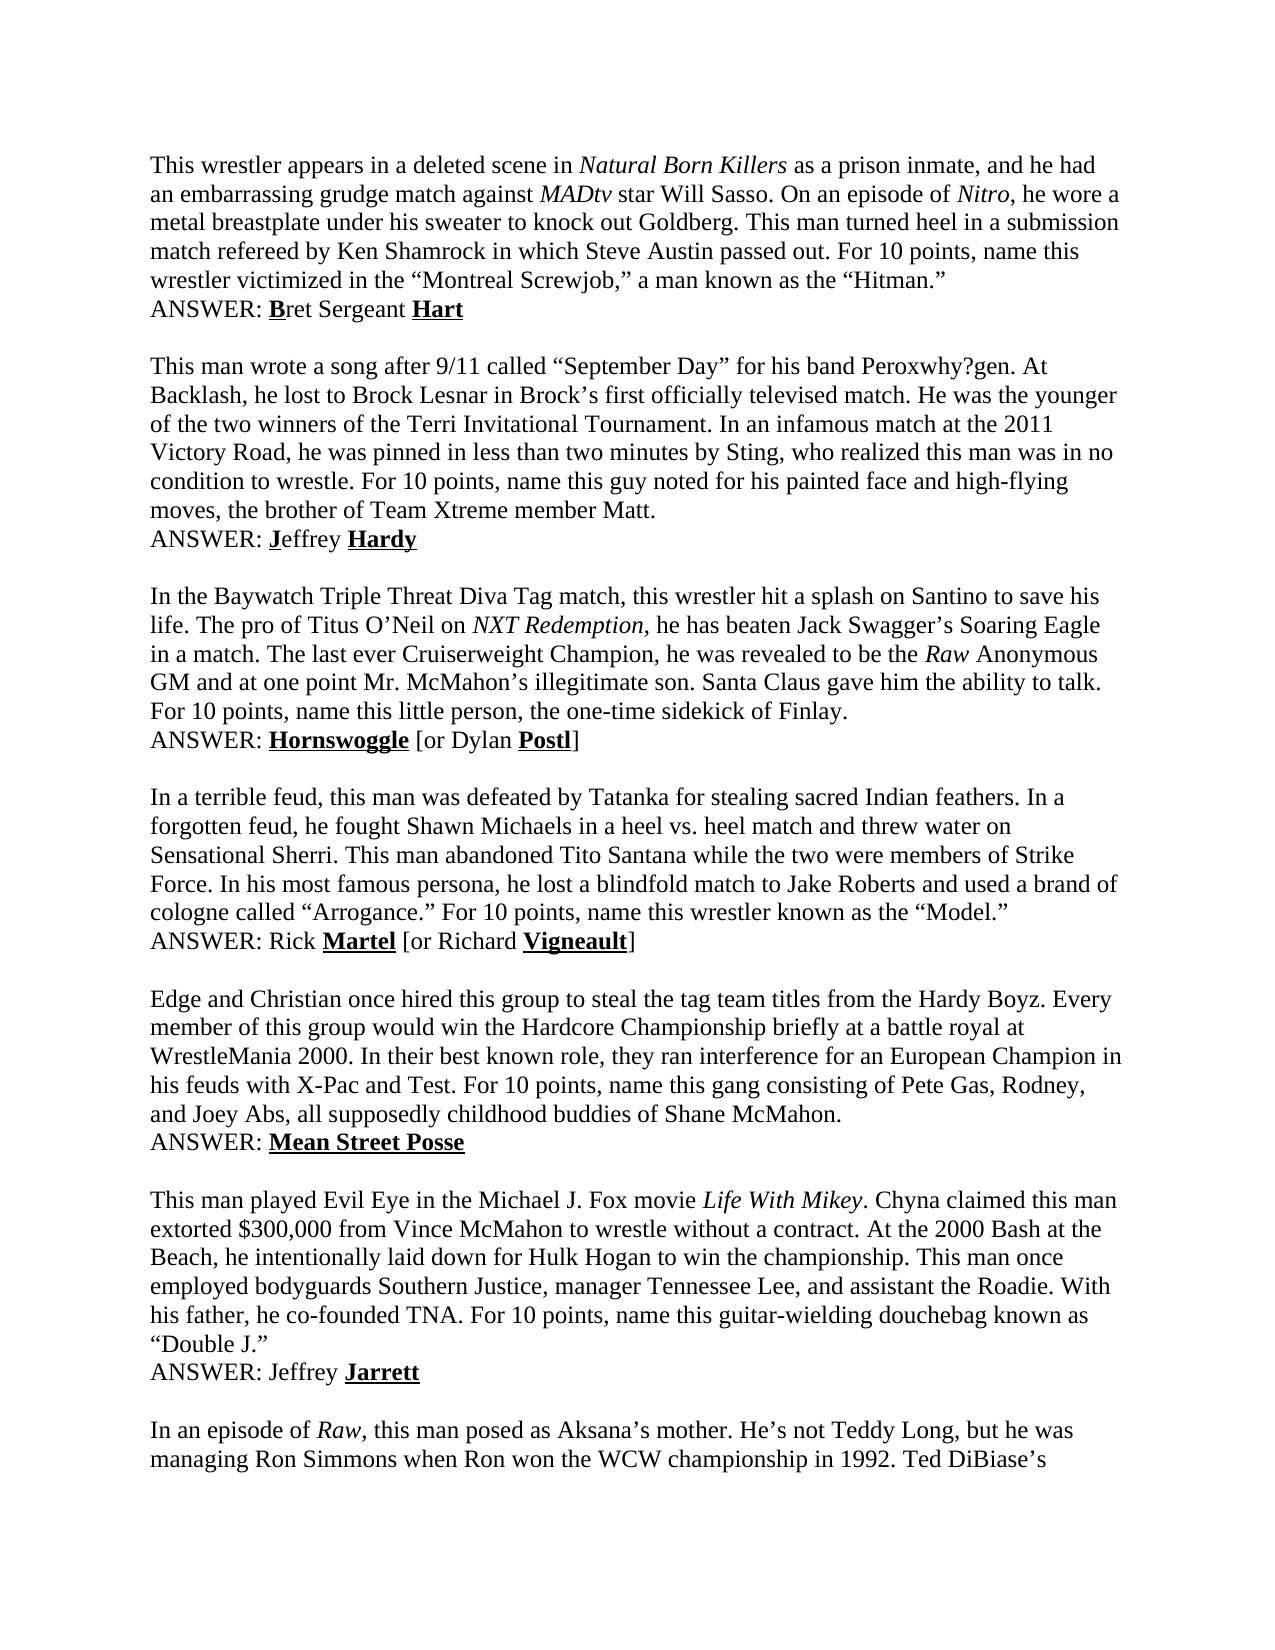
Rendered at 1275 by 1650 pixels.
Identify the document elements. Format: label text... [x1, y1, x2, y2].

text In the Baywatch Triple Threat Diva Tag match, this wrestler hit a splash on Santino to save his life. The pro of Titus O’Neil on NXT Redemption, he has beaten Jack Swagger’s Soaring Eagle in a match. The last ever Cruiserweight Champion, he was revealed to be the Raw Anonymous GM and at one point Mr. McMahon’s illegitimate son. Santa Claus gave him the ability to talk. For 10 points, name this little person, the one-time sidekick of Finlay. [150, 581, 1125, 725]
text Edge and Christian once hired this group to steal the tag team titles from the Hardy Boyz. Every member of this group would win the Hardcore Championship briefly at a battle royal at WrestleMania 2000. In their best known role, they ran interference for an European Champion in his feuds with X-Pac and Test. For 10 points, name this gang consisting of Pete Gas, Rodney, and Joey Abs, all supposedly childhood buddies of Shane McMahon. [150, 984, 1125, 1127]
text ANSWER: Bret Sergeant Hart [150, 294, 1125, 322]
text ANSWER: Hornswoggle [or Dylan Postl] [150, 725, 1125, 754]
text In a terrible feud, this man was defeated by Tatanka for stealing sacred Indian feathers. In a forgotten feud, he fought Shawn Michaels in a heel vs. heel match and threw water on Sensational Sherri. This man abandoned Tito Santana while the two were members of Strike Force. In his most famous persona, he lost a blindfold match to Jake Roberts and used a brand of cologne called “Arrogance.” For 10 points, name this wrestler known as the “Model.” [150, 782, 1125, 926]
text ANSWER: Jeffrey Jarrett [150, 1357, 1125, 1386]
text This man wrote a song after 9/11 called “September Day” for his band Peroxwhy?gen. At Backlash, he lost to Brock Lesnar in Brock’s first officially televised match. He was the younger of the two winners of the Terri Invitational Tournament. In an infamous match at the 2011 Victory Road, he was pinned in less than two minutes by Sting, who realized this man was in no condition to wrestle. For 10 points, name this guy noted for his painted face and high-flying moves, the brother of Team Xtreme member Matt. [150, 351, 1125, 524]
text This wrestler appears in a deleted scene in Natural Born Killers as a prison inmate, and he had an embarrassing grudge match against MADtv star Will Sasso. On an episode of Nitro, he wore a metal breastplate under his sweater to knock out Goldberg. This man turned heel in a submission match refereed by Ken Shamrock in which Steve Austin passed out. For 10 points, name this wrestler victimized in the “Montreal Screwjob,” a man known as the “Hitman.” [150, 150, 1125, 294]
text ANSWER: Mean Street Posse [150, 1127, 1125, 1156]
text ANSWER: Rick Martel [or Richard Vigneault] [150, 926, 1125, 955]
text ANSWER: Jeffrey Hardy [150, 524, 1125, 552]
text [150, 1415, 1125, 1472]
text This man played Evil Eye in the Michael J. Fox movie Life With Mikey. Chyna claimed this man extorted $300,000 from Vince McMahon to wrestle without a contract. At the 2000 Bash at the Beach, he intentionally laid down for Hulk Hogan to win the championship. This man once employed bodyguards Southern Justice, manager Tennessee Lee, and assistant the Roadie. With his father, he co-founded TNA. For 10 points, name this guitar-wielding douchebag known as “Double J.” [150, 1185, 1125, 1357]
